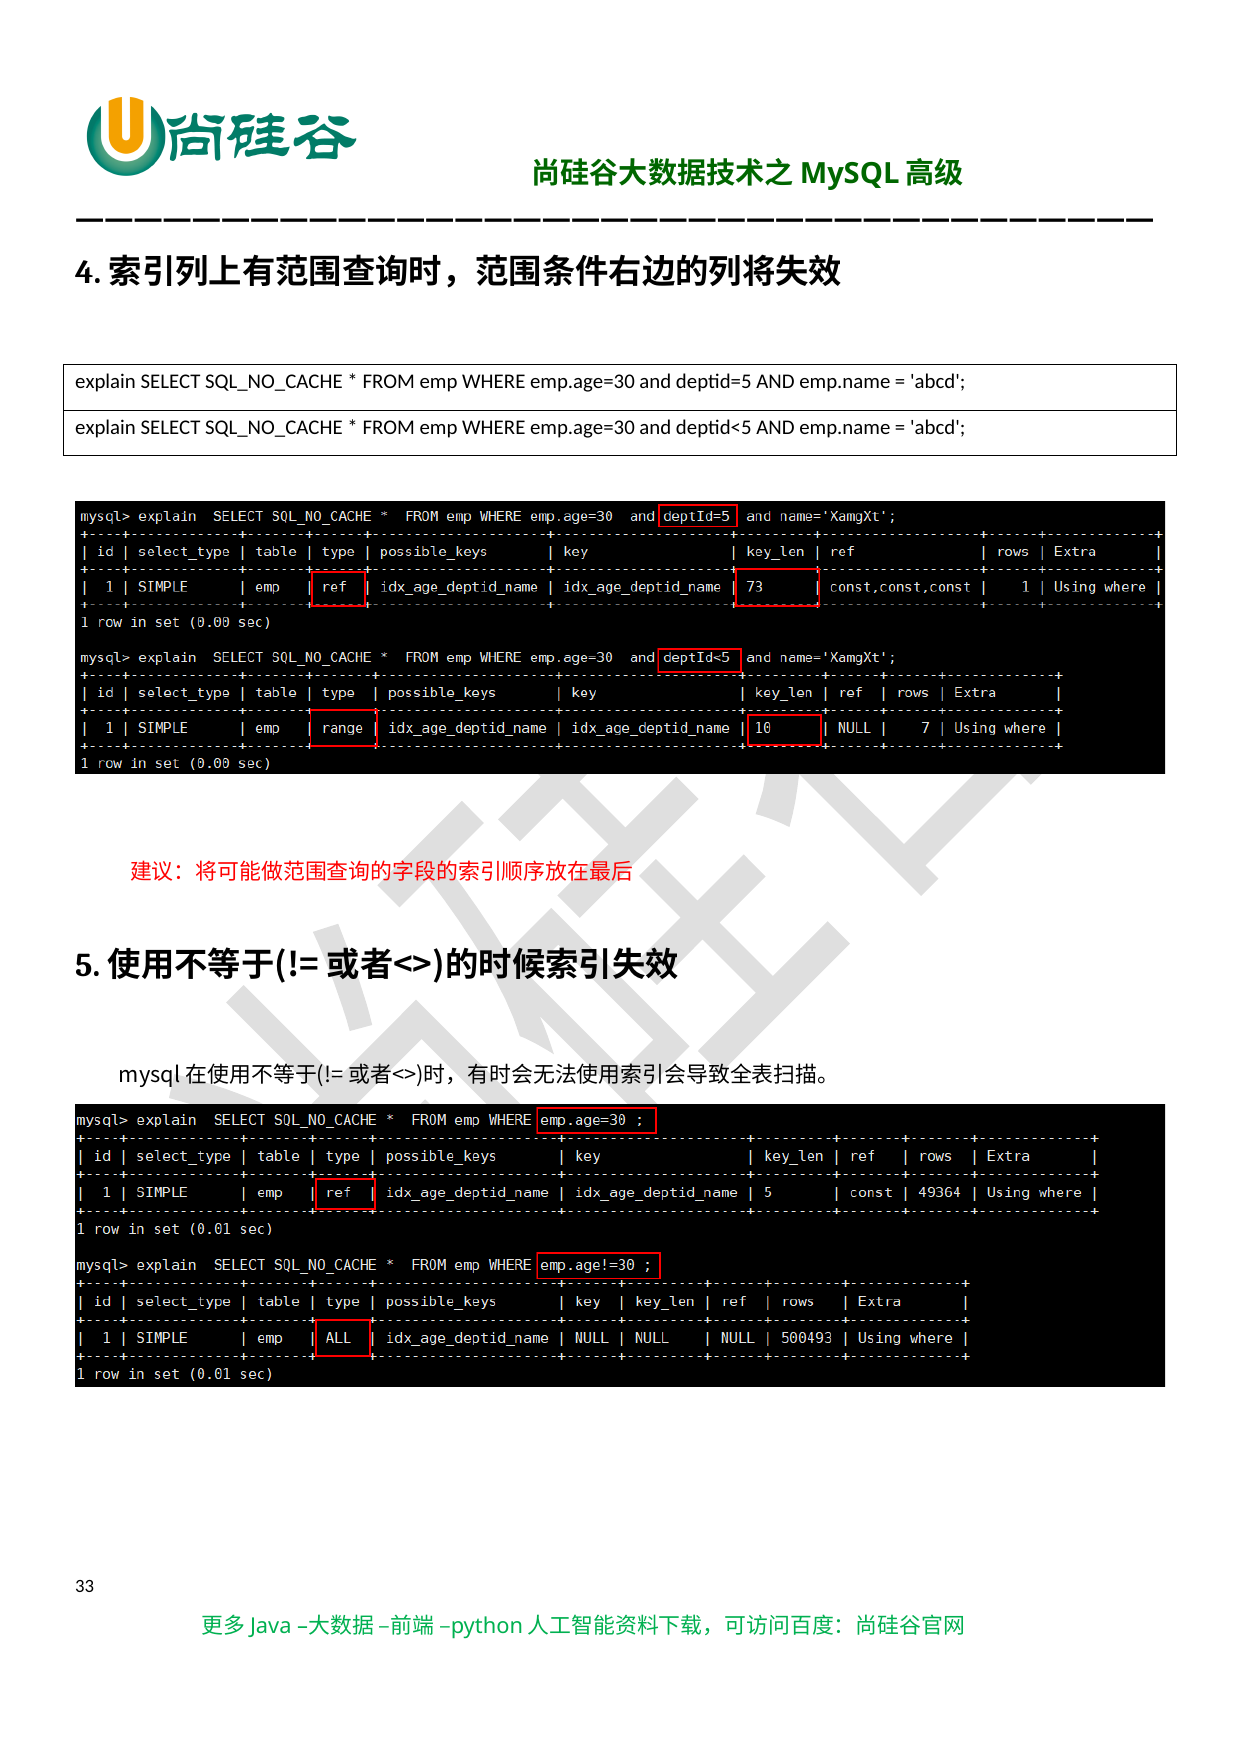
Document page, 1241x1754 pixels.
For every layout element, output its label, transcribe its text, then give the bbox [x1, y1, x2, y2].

picture [75, 501, 1166, 774]
subtitle 4. 索引列上有范围查询时，范围条件右边的列将失效 [75, 237, 1165, 302]
picture [75, 1104, 1166, 1387]
text 建议：将可能做范围查询的字段的索引顺序放在最后 [75, 853, 1165, 886]
table_header explain SELECT SQL_NO_CACHE * FROM emp WHERE emp.age=30 and deptid=5 AND emp.name = 'abcd'; [64, 365, 1176, 409]
subtitle 5. 使用不等于(!= 或者<>)的时候索引失效 [75, 929, 1165, 994]
table_cell explain SELECT SQL_NO_CACHE * FROM emp WHERE emp.age=30 and deptid<5 AND emp.name = 'abcd'; [64, 411, 1176, 455]
picture [75, 88, 363, 184]
text mysql 在使用不等于(!= 或者<>)时，有时会无法使用索引会导致全表扫描。 [75, 1056, 1165, 1089]
